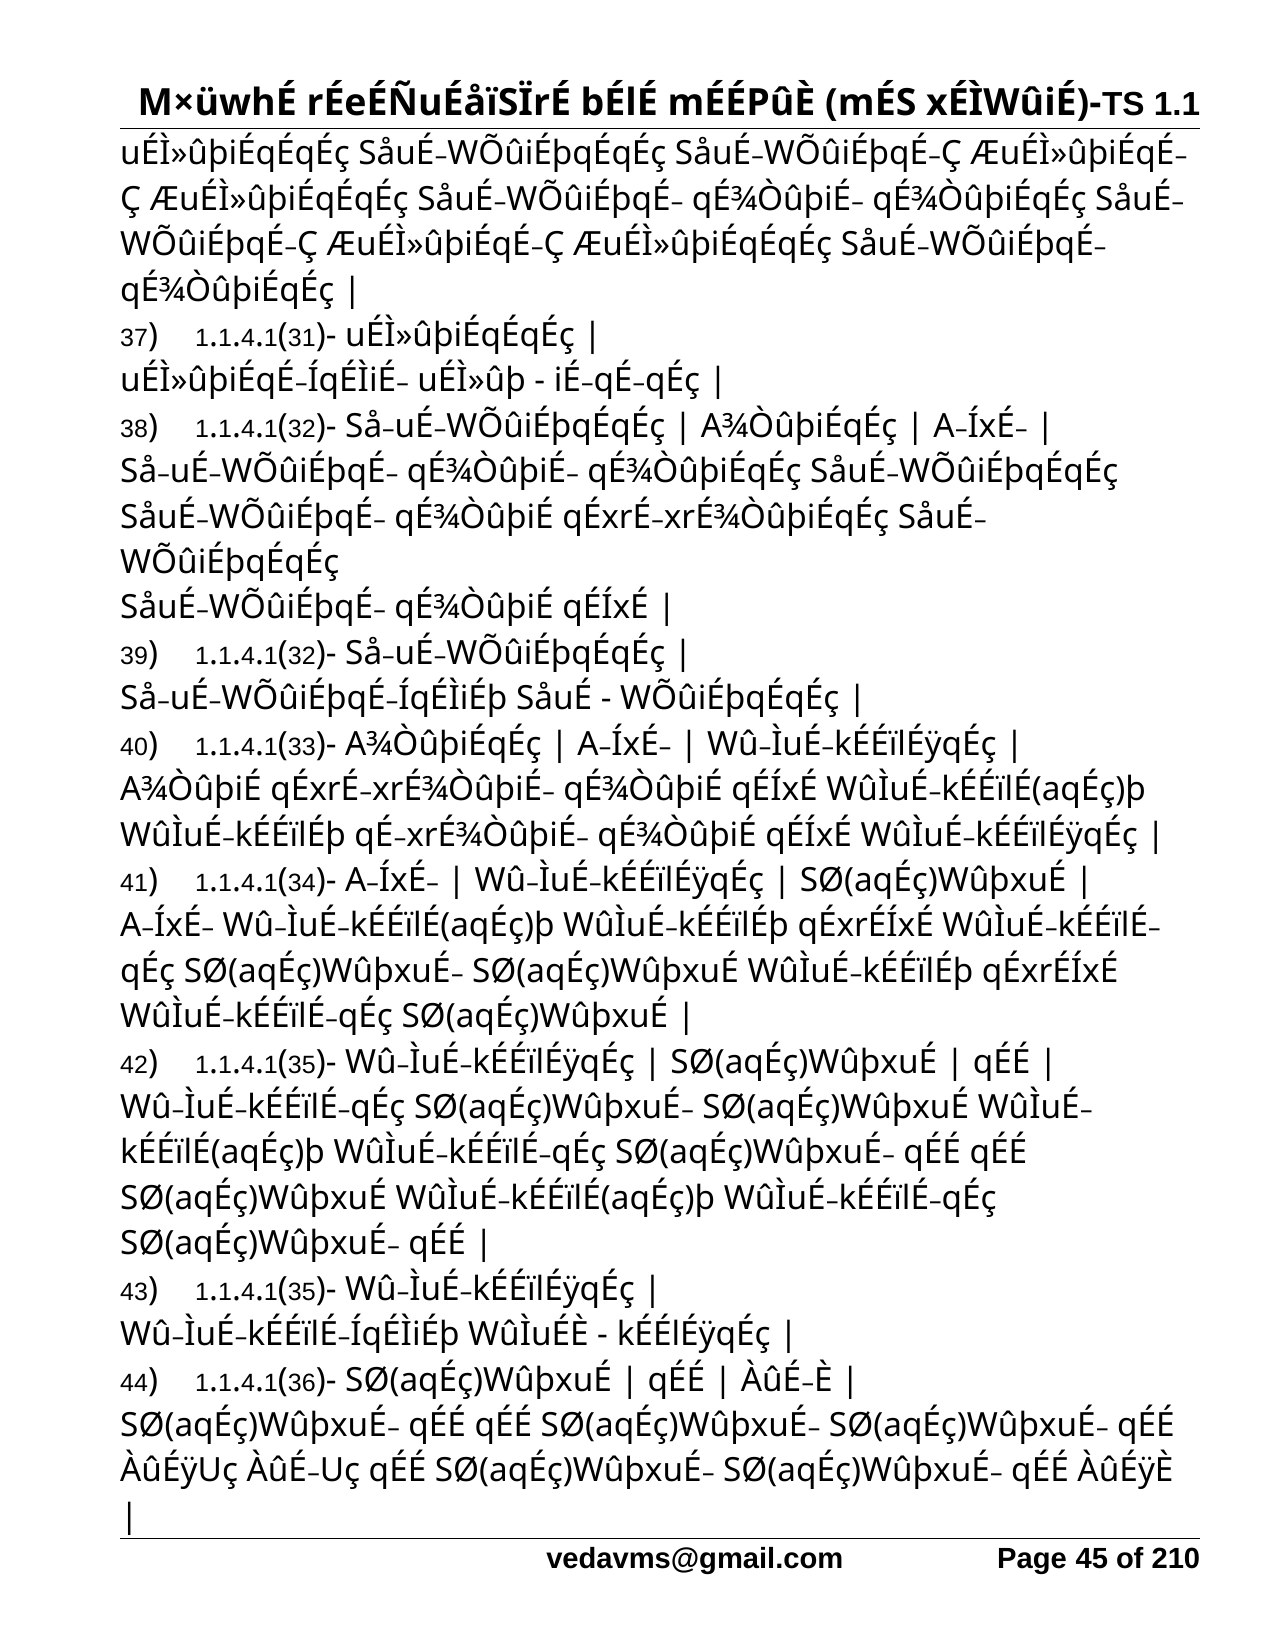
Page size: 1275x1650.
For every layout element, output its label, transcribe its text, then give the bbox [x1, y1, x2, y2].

text 43) 1.1.4.1(35)- Wû–ÌuÉ–kÉÉïlÉÿqÉç | [120, 1264, 1200, 1310]
text SØ(aqÉç)WûþxuÉ– qÉÉ qÉÉ SØ(aqÉç)WûþxuÉ– SØ(aqÉç)WûþxuÉ– qÉÉ ÀûÉÿUç ÀûÉ–Uç qÉÉ SØ(aqÉç)WûþxuÉ– SØ(aqÉç)WûþxuÉ– qÉÉ ÀûÉÿÈ | [120, 1401, 1200, 1537]
text A¾ÒûþiÉ qÉxrÉ–xrÉ¾ÒûþiÉ– qÉ¾ÒûþiÉ qÉÍxÉ WûÌuÉ–kÉÉïlÉ(aqÉç)þ WûÌuÉ–kÉÉïlÉþ qÉ–xrÉ¾ÒûþiÉ– qÉ¾ÒûþiÉ qÉÍxÉ WûÌuÉ–kÉÉïlÉÿqÉç | [120, 765, 1200, 856]
text 37) 1.1.4.1(31)- uÉÌ»ûþiÉqÉqÉç | [120, 311, 1200, 356]
text 44) 1.1.4.1(36)- SØ(aqÉç)WûþxuÉ | qÉÉ | ÀûÉ–È | [120, 1355, 1200, 1401]
text 39) 1.1.4.1(32)- Så–uÉ–WÕûiÉþqÉqÉç | [120, 629, 1200, 674]
text uÉÌ»ûþiÉqÉ–ÍqÉÌiÉ– uÉÌ»ûþ - iÉ–qÉ–qÉç | [120, 356, 1200, 402]
text 41) 1.1.4.1(34)- A–ÍxÉ– | Wû–ÌuÉ–kÉÉïlÉÿqÉç | SØ(aqÉç)WûþxuÉ | [120, 856, 1200, 901]
text 38) 1.1.4.1(32)- Så–uÉ–WÕûiÉþqÉqÉç | A¾ÒûþiÉqÉç | A–ÍxÉ– | [120, 402, 1200, 447]
text 42) 1.1.4.1(35)- Wû–ÌuÉ–kÉÉïlÉÿqÉç | SØ(aqÉç)WûþxuÉ | qÉÉ | [120, 1037, 1200, 1083]
text Så–uÉ–WÕûiÉþqÉ–ÍqÉÌiÉþ SåuÉ - WÕûiÉþqÉqÉç | [120, 674, 1200, 719]
text Wû–ÌuÉ–kÉÉïlÉ–ÍqÉÌiÉþ WûÌuÉÈ - kÉÉlÉÿqÉç | [120, 1310, 1200, 1355]
text uÉÌ»ûþiÉqÉqÉç SåuÉ–WÕûiÉþqÉqÉç SåuÉ–WÕûiÉþqÉ–Ç ÆuÉÌ»ûþiÉqÉ–Ç ÆuÉÌ»ûþiÉqÉqÉç SåuÉ–WÕûiÉþqÉ– qÉ¾ÒûþiÉ– qÉ¾ÒûþiÉqÉç SåuÉ–WÕûiÉþqÉ–Ç ÆuÉÌ»ûþiÉqÉ–Ç ÆuÉÌ»ûþiÉqÉqÉç SåuÉ–WÕûiÉþqÉ– qÉ¾ÒûþiÉqÉç | [120, 129, 1200, 311]
text A–ÍxÉ– Wû–ÌuÉ–kÉÉïlÉ(aqÉç)þ WûÌuÉ–kÉÉïlÉþ qÉxrÉÍxÉ WûÌuÉ–kÉÉïlÉ–qÉç SØ(aqÉç)WûþxuÉ– SØ(aqÉç)WûþxuÉ WûÌuÉ–kÉÉïlÉþ qÉxrÉÍxÉ WûÌuÉ–kÉÉïlÉ–qÉç SØ(aqÉç)WûþxuÉ | [120, 901, 1200, 1037]
text 40) 1.1.4.1(33)- A¾ÒûþiÉqÉç | A–ÍxÉ– | Wû–ÌuÉ–kÉÉïlÉÿqÉç | [120, 719, 1200, 765]
text Wû–ÌuÉ–kÉÉïlÉ–qÉç SØ(aqÉç)WûþxuÉ– SØ(aqÉç)WûþxuÉ WûÌuÉ–kÉÉïlÉ(aqÉç)þ WûÌuÉ–kÉÉïlÉ–qÉç SØ(aqÉç)WûþxuÉ– qÉÉ qÉÉ SØ(aqÉç)WûþxuÉ WûÌuÉ–kÉÉïlÉ(aqÉç)þ WûÌuÉ–kÉÉïlÉ–qÉç SØ(aqÉç)WûþxuÉ– qÉÉ | [120, 1083, 1200, 1264]
text Så–uÉ–WÕûiÉþqÉ– qÉ¾ÒûþiÉ– qÉ¾ÒûþiÉqÉç SåuÉ–WÕûiÉþqÉqÉç SåuÉ–WÕûiÉþqÉ– qÉ¾ÒûþiÉ qÉxrÉ–xrÉ¾ÒûþiÉqÉç SåuÉ–WÕûiÉþqÉqÉç SåuÉ–WÕûiÉþqÉ– qÉ¾ÒûþiÉ qÉÍxÉ | [120, 447, 1200, 629]
